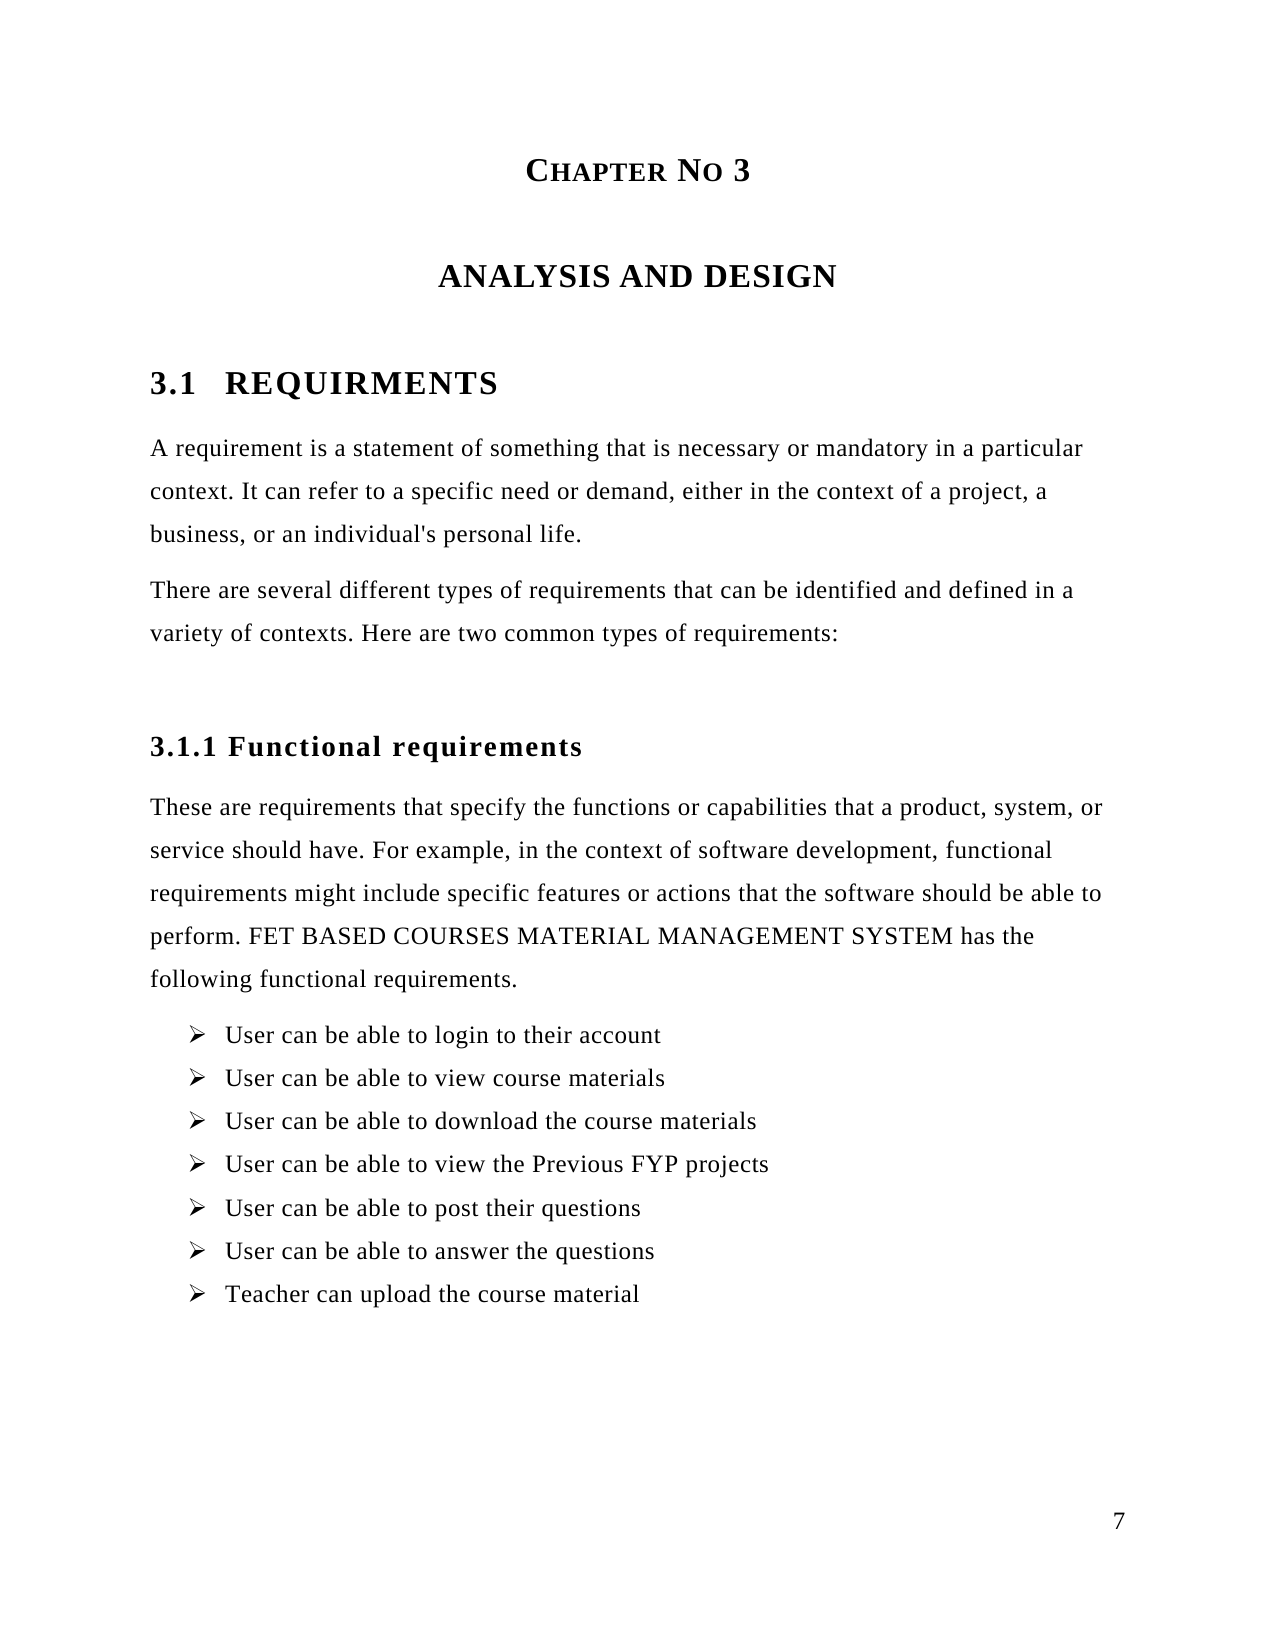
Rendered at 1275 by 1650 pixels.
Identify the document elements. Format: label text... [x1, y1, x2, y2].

title ANALYSIS AND DESIGN [150, 256, 1125, 295]
list User can be able to answer the questions [187, 1236, 1125, 1264]
text There are several different types of requirements that can be identified and defined in a variety of contexts. Here are two common types of requirements: [150, 575, 1125, 647]
list User can be able to download the course materials [187, 1106, 1125, 1135]
list Teacher can upload the course material [187, 1279, 1125, 1308]
subtitle 3.1.1 Functional requirements [150, 729, 1125, 763]
list User can be able to login to their account [187, 1020, 1125, 1049]
text These are requirements that specify the functions or capabilities that a product, system, or service should have. For example, in the context of software development, functional requirements might include specific features or actions that the software should be able to perform. FET BASED COURSES MATERIAL MANAGEMENT SYSTEM has the following functional requirements. [150, 792, 1125, 993]
title Chapter No 3 [150, 150, 1125, 188]
text A requirement is a statement of something that is necessary or mandatory in a particular context. It can refer to a specific need or demand, either in the context of a project, a business, or an individual's personal life. [150, 433, 1125, 548]
subtitle REQUIRMENTS [150, 363, 1125, 401]
list User can be able to post their questions [187, 1193, 1125, 1221]
list User can be able to view course materials [187, 1063, 1125, 1092]
list User can be able to view the Previous FYP projects [187, 1149, 1125, 1178]
